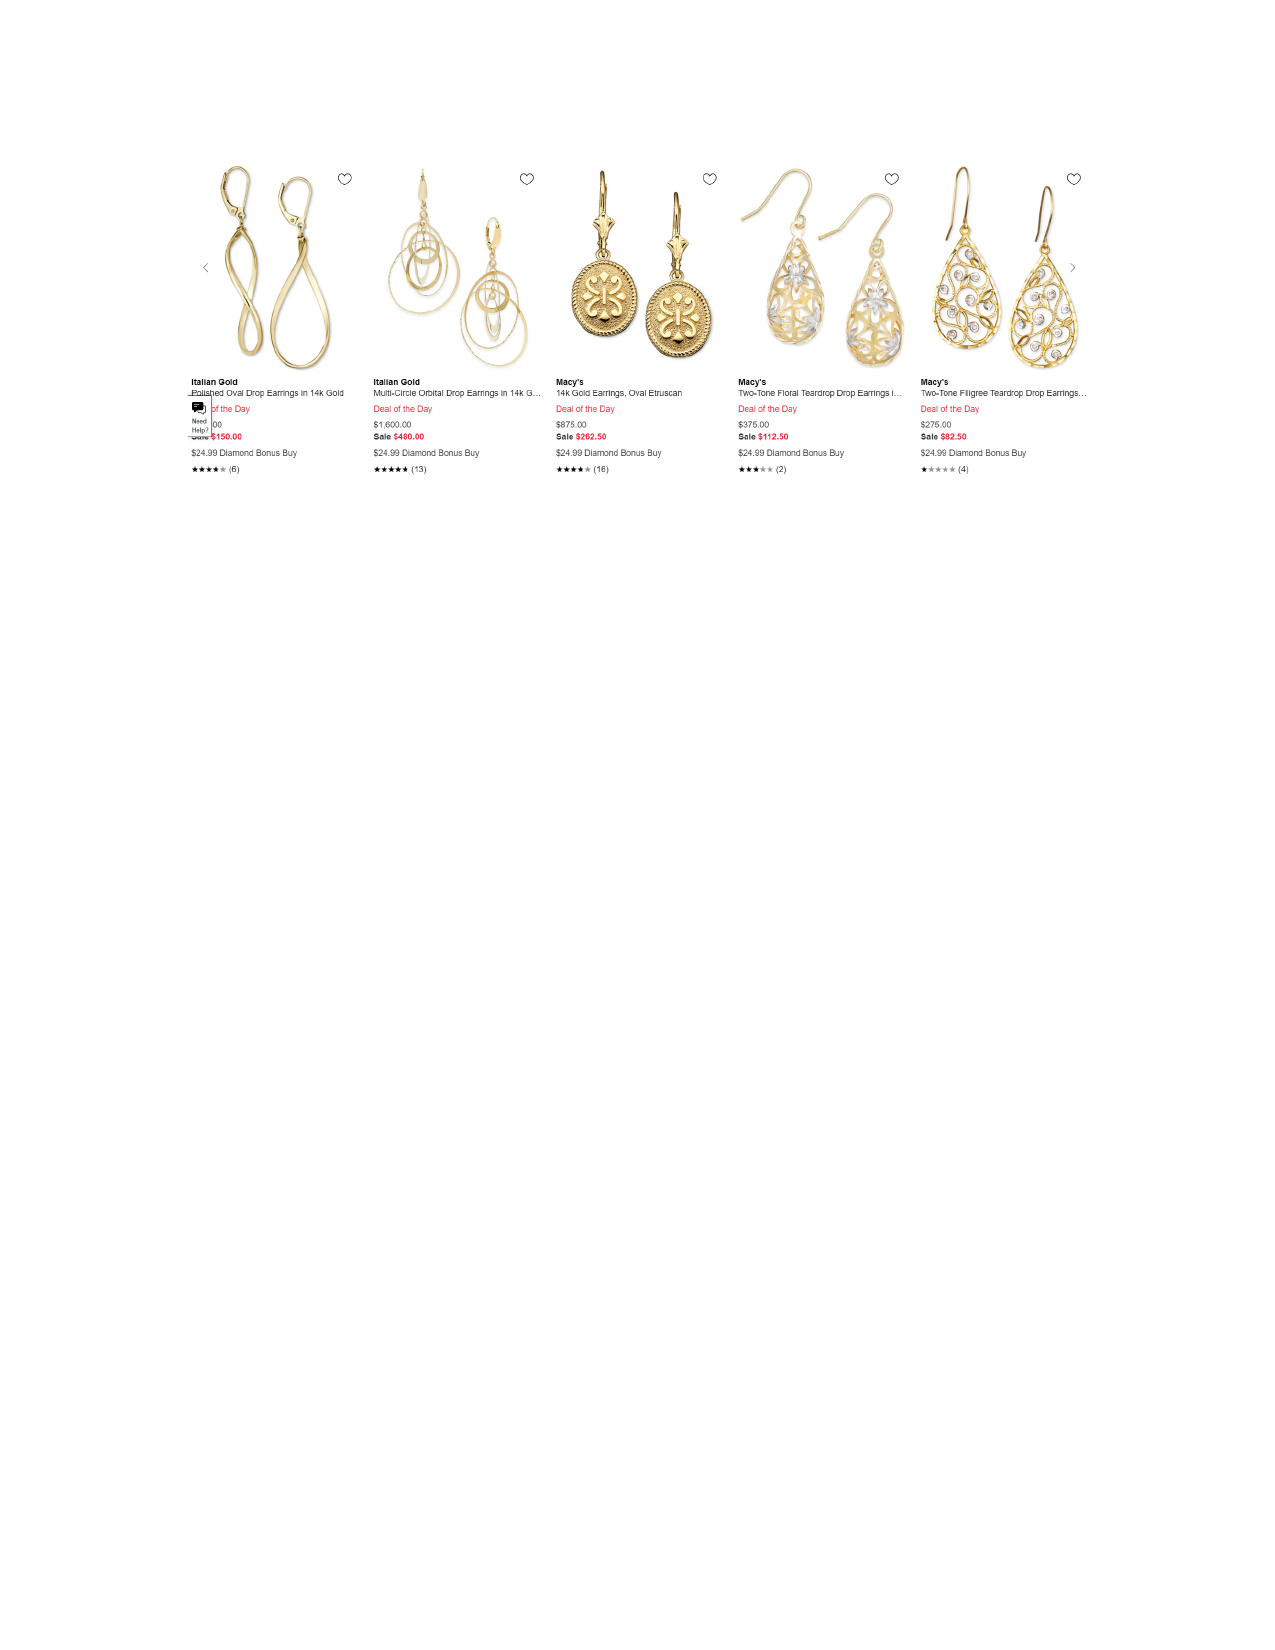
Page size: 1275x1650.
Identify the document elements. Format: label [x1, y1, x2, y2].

picture [187, 150, 1088, 483]
